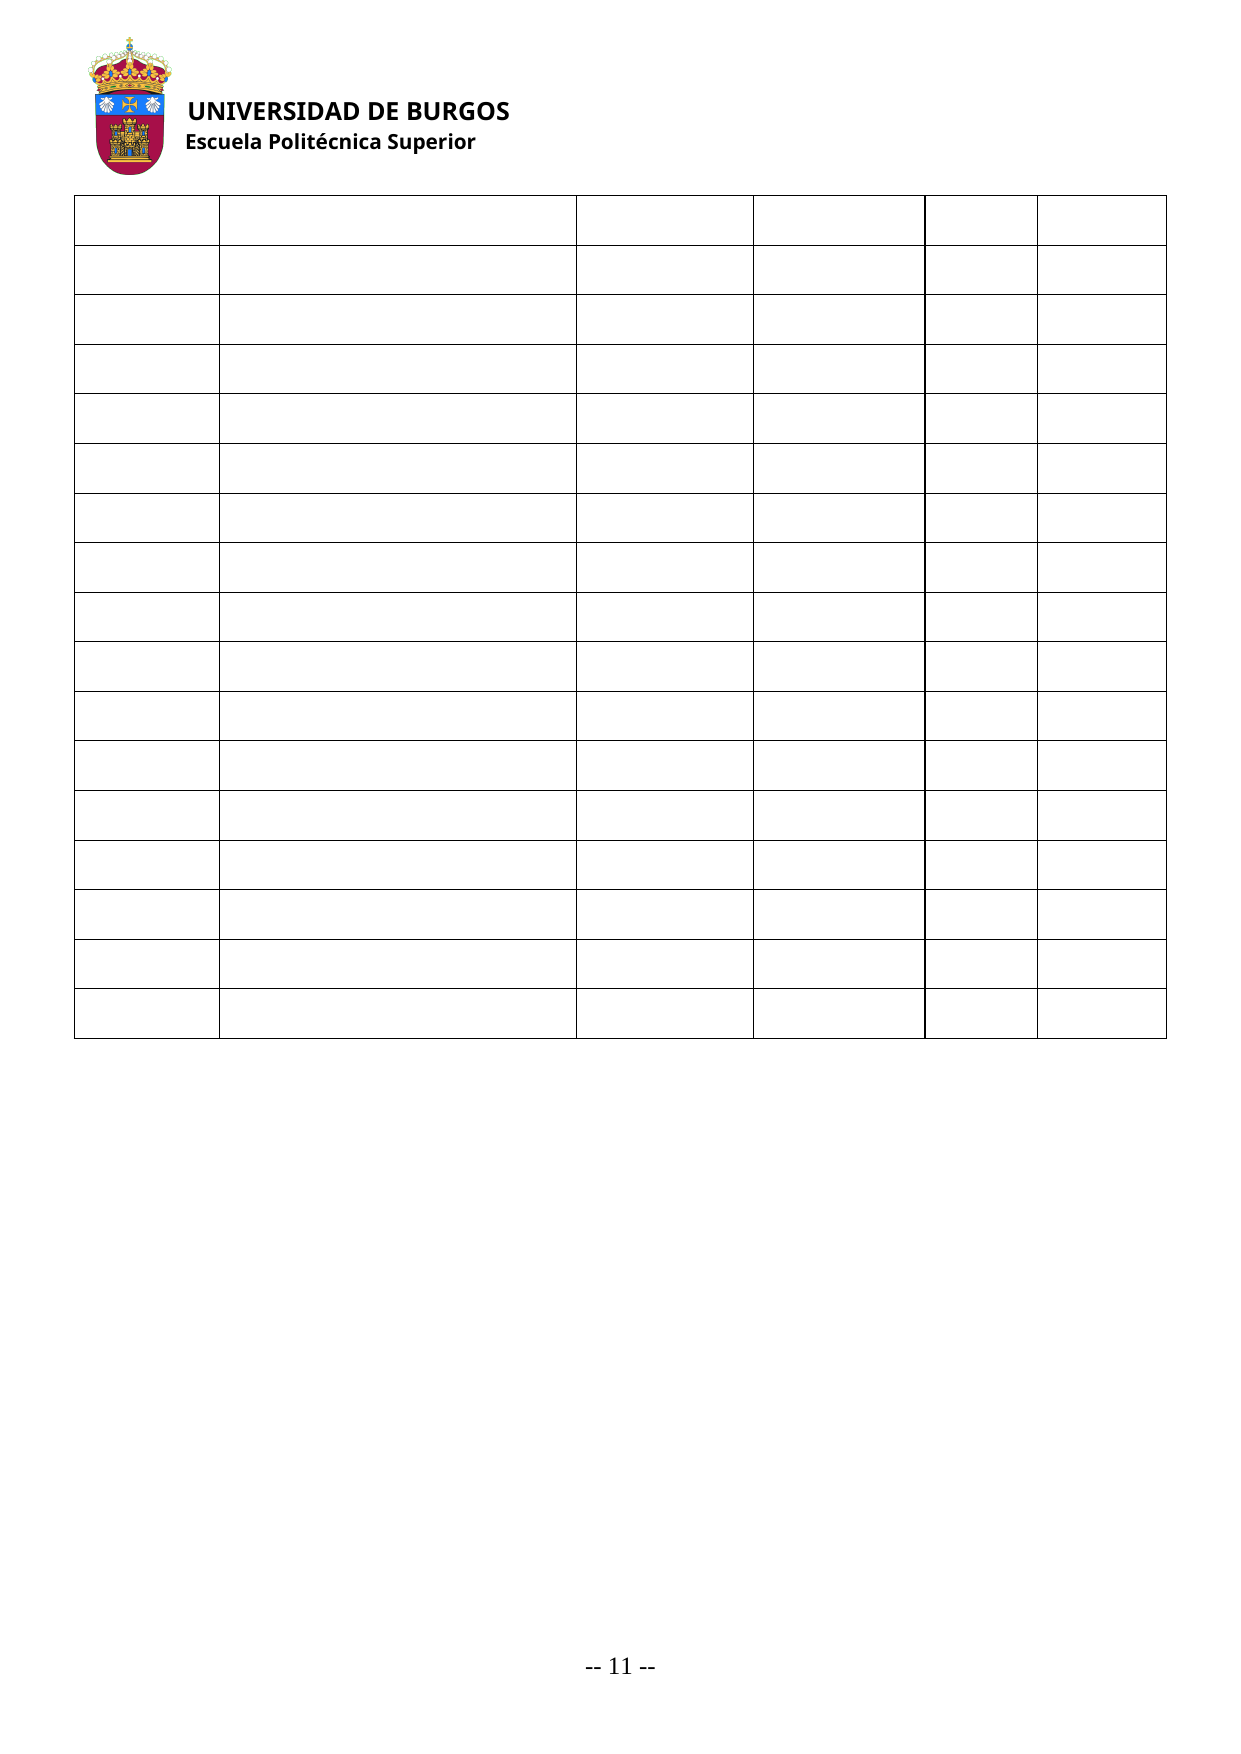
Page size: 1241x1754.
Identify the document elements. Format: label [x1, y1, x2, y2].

table_cell [1038, 345, 1166, 393]
table_cell [754, 890, 924, 939]
table_cell [220, 989, 576, 1038]
table_cell [1038, 394, 1166, 443]
table_cell [220, 543, 576, 592]
table_cell [220, 642, 576, 691]
table_cell [220, 394, 576, 443]
table_cell [1038, 295, 1166, 344]
table_cell [577, 295, 753, 344]
table_cell [754, 692, 924, 740]
table_cell [75, 940, 219, 988]
table_cell [220, 494, 576, 542]
table_cell [577, 444, 753, 492]
table_cell [754, 989, 924, 1038]
table_cell [926, 543, 1037, 592]
table_cell [1038, 692, 1166, 740]
table_cell [577, 246, 753, 294]
table_cell [926, 196, 1037, 244]
table_cell [577, 989, 753, 1038]
table_cell [926, 345, 1037, 393]
table_cell [75, 593, 219, 641]
table_cell [926, 989, 1037, 1038]
table_cell [754, 494, 924, 542]
table_cell [926, 394, 1037, 443]
table_cell [926, 494, 1037, 542]
table_cell [754, 791, 924, 839]
table_cell [75, 394, 219, 443]
table_cell [577, 890, 753, 939]
table_cell [1038, 593, 1166, 641]
table_cell [926, 741, 1037, 790]
table_cell [1038, 642, 1166, 691]
table_cell [1038, 196, 1166, 244]
table_cell [75, 642, 219, 691]
table_cell [220, 593, 576, 641]
table_cell [926, 791, 1037, 839]
table_cell [926, 246, 1037, 294]
table_cell [1038, 543, 1166, 592]
table_cell [577, 940, 753, 988]
table_cell [220, 246, 576, 294]
table_cell [220, 741, 576, 790]
table_cell [220, 940, 576, 988]
table_cell [220, 345, 576, 393]
table_cell [754, 841, 924, 889]
table_cell [220, 890, 576, 939]
table_cell [926, 692, 1037, 740]
table_cell [1038, 890, 1166, 939]
table_cell [1038, 791, 1166, 839]
table_cell [577, 543, 753, 592]
table_cell [1038, 989, 1166, 1038]
table_cell [75, 890, 219, 939]
table_cell [75, 196, 219, 244]
table_cell [577, 841, 753, 889]
table_cell [75, 494, 219, 542]
table_cell [220, 841, 576, 889]
table_cell [577, 791, 753, 839]
table_cell [75, 345, 219, 393]
table_cell [75, 791, 219, 839]
table_cell [754, 543, 924, 592]
table_cell [754, 394, 924, 443]
table_cell [75, 246, 219, 294]
table_cell [220, 791, 576, 839]
table_cell [926, 890, 1037, 939]
table_cell [75, 543, 219, 592]
table_cell [75, 989, 219, 1038]
table_cell [926, 642, 1037, 691]
table_cell [577, 593, 753, 641]
table_cell [1038, 444, 1166, 492]
table_cell [220, 692, 576, 740]
table_cell [754, 940, 924, 988]
table_cell [220, 196, 576, 244]
table_cell [75, 692, 219, 740]
table_cell [926, 841, 1037, 889]
table_cell [926, 444, 1037, 492]
table_cell [577, 642, 753, 691]
table_cell [577, 494, 753, 542]
table_cell [577, 692, 753, 740]
table_cell [1038, 741, 1166, 790]
table_cell [75, 741, 219, 790]
picture [61, 37, 199, 175]
table_cell [577, 394, 753, 443]
table_cell [75, 841, 219, 889]
table_cell [1038, 246, 1166, 294]
table_cell [75, 295, 219, 344]
table_cell [926, 940, 1037, 988]
table_cell [1038, 940, 1166, 988]
table_cell [75, 444, 219, 492]
table_cell [754, 246, 924, 294]
table_cell [220, 444, 576, 492]
table_cell [220, 295, 576, 344]
table_cell [754, 295, 924, 344]
table_cell [577, 345, 753, 393]
table_cell [1038, 494, 1166, 542]
table_cell [926, 295, 1037, 344]
table_cell [754, 741, 924, 790]
table_cell [754, 642, 924, 691]
table_cell [577, 741, 753, 790]
table_cell [577, 196, 753, 244]
table_cell [926, 593, 1037, 641]
table_cell [754, 593, 924, 641]
table_cell [754, 345, 924, 393]
table_cell [754, 444, 924, 492]
table_cell [1038, 841, 1166, 889]
table_cell [754, 196, 924, 244]
